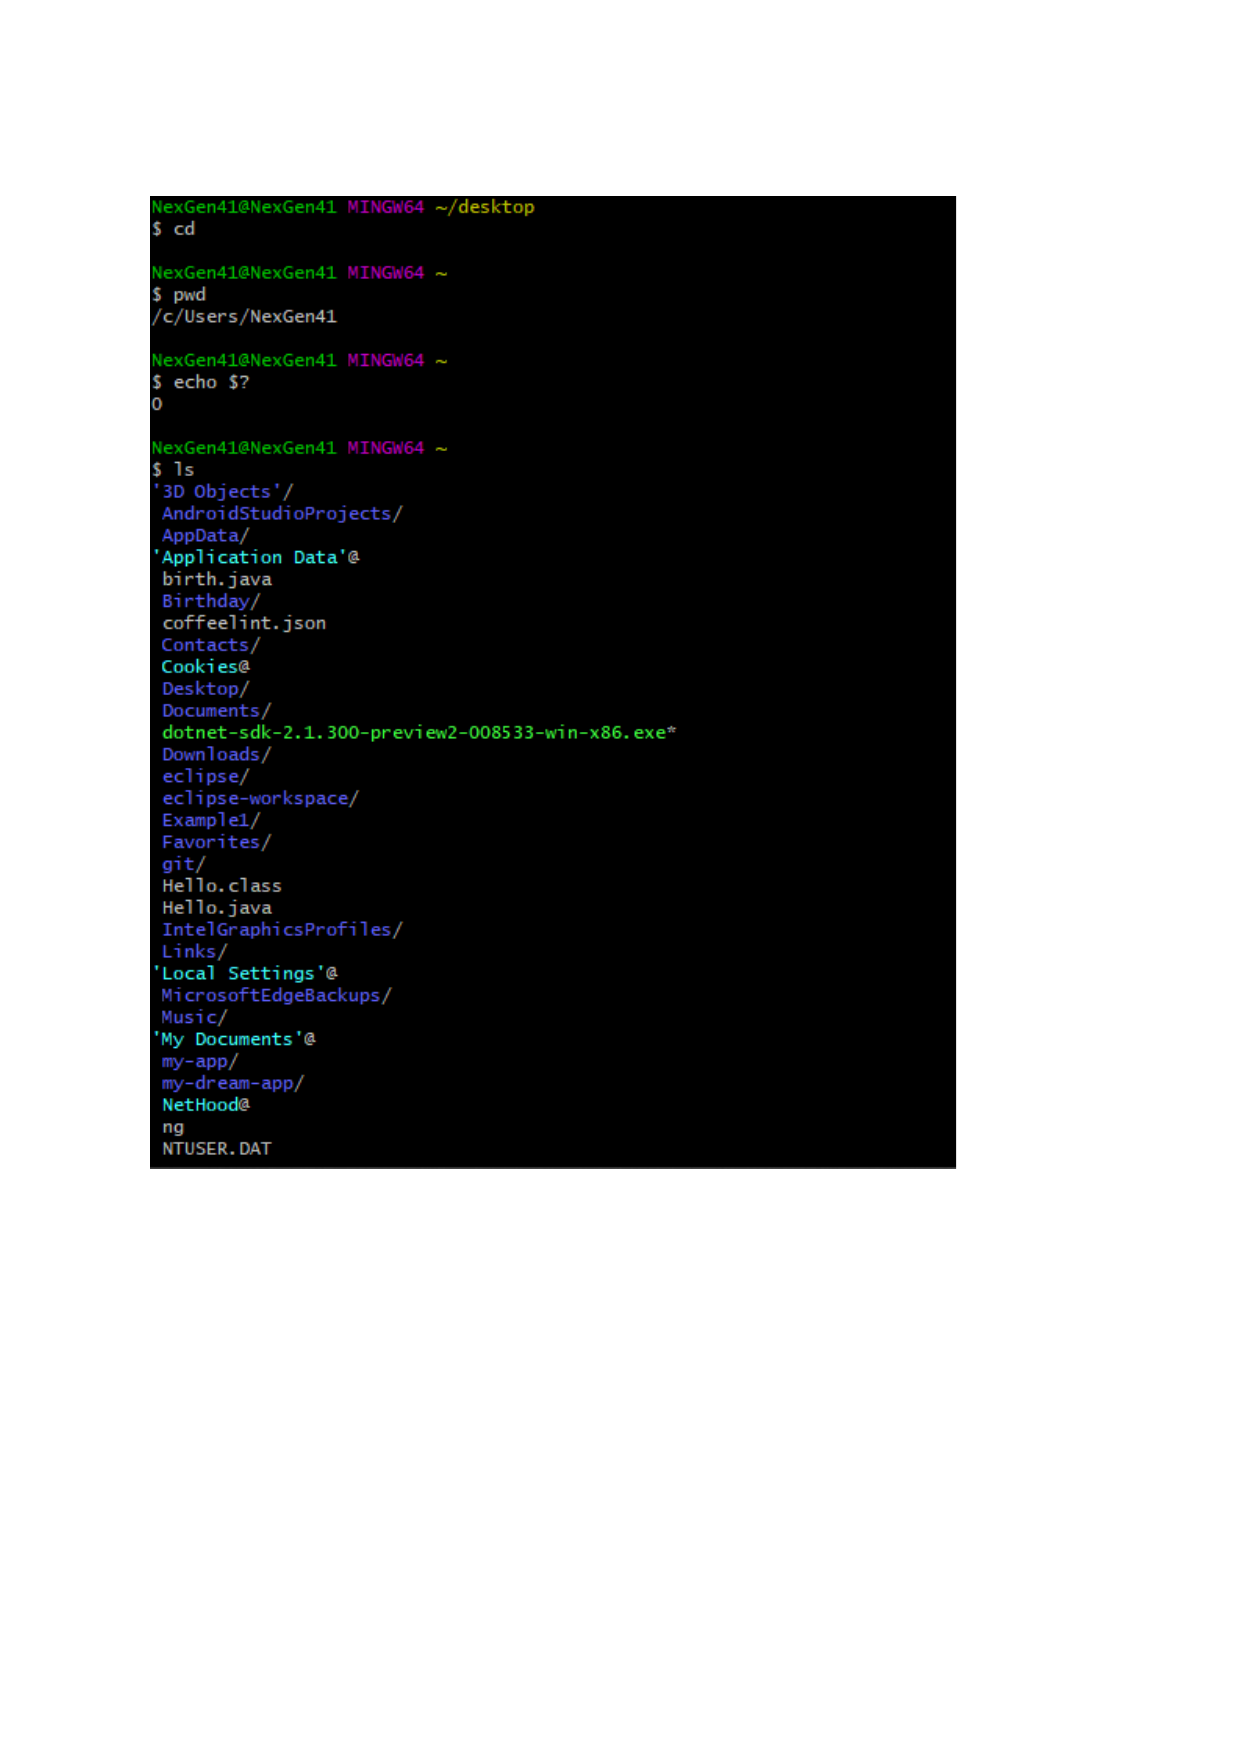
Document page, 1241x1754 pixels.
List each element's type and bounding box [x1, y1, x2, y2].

picture [150, 196, 957, 1169]
